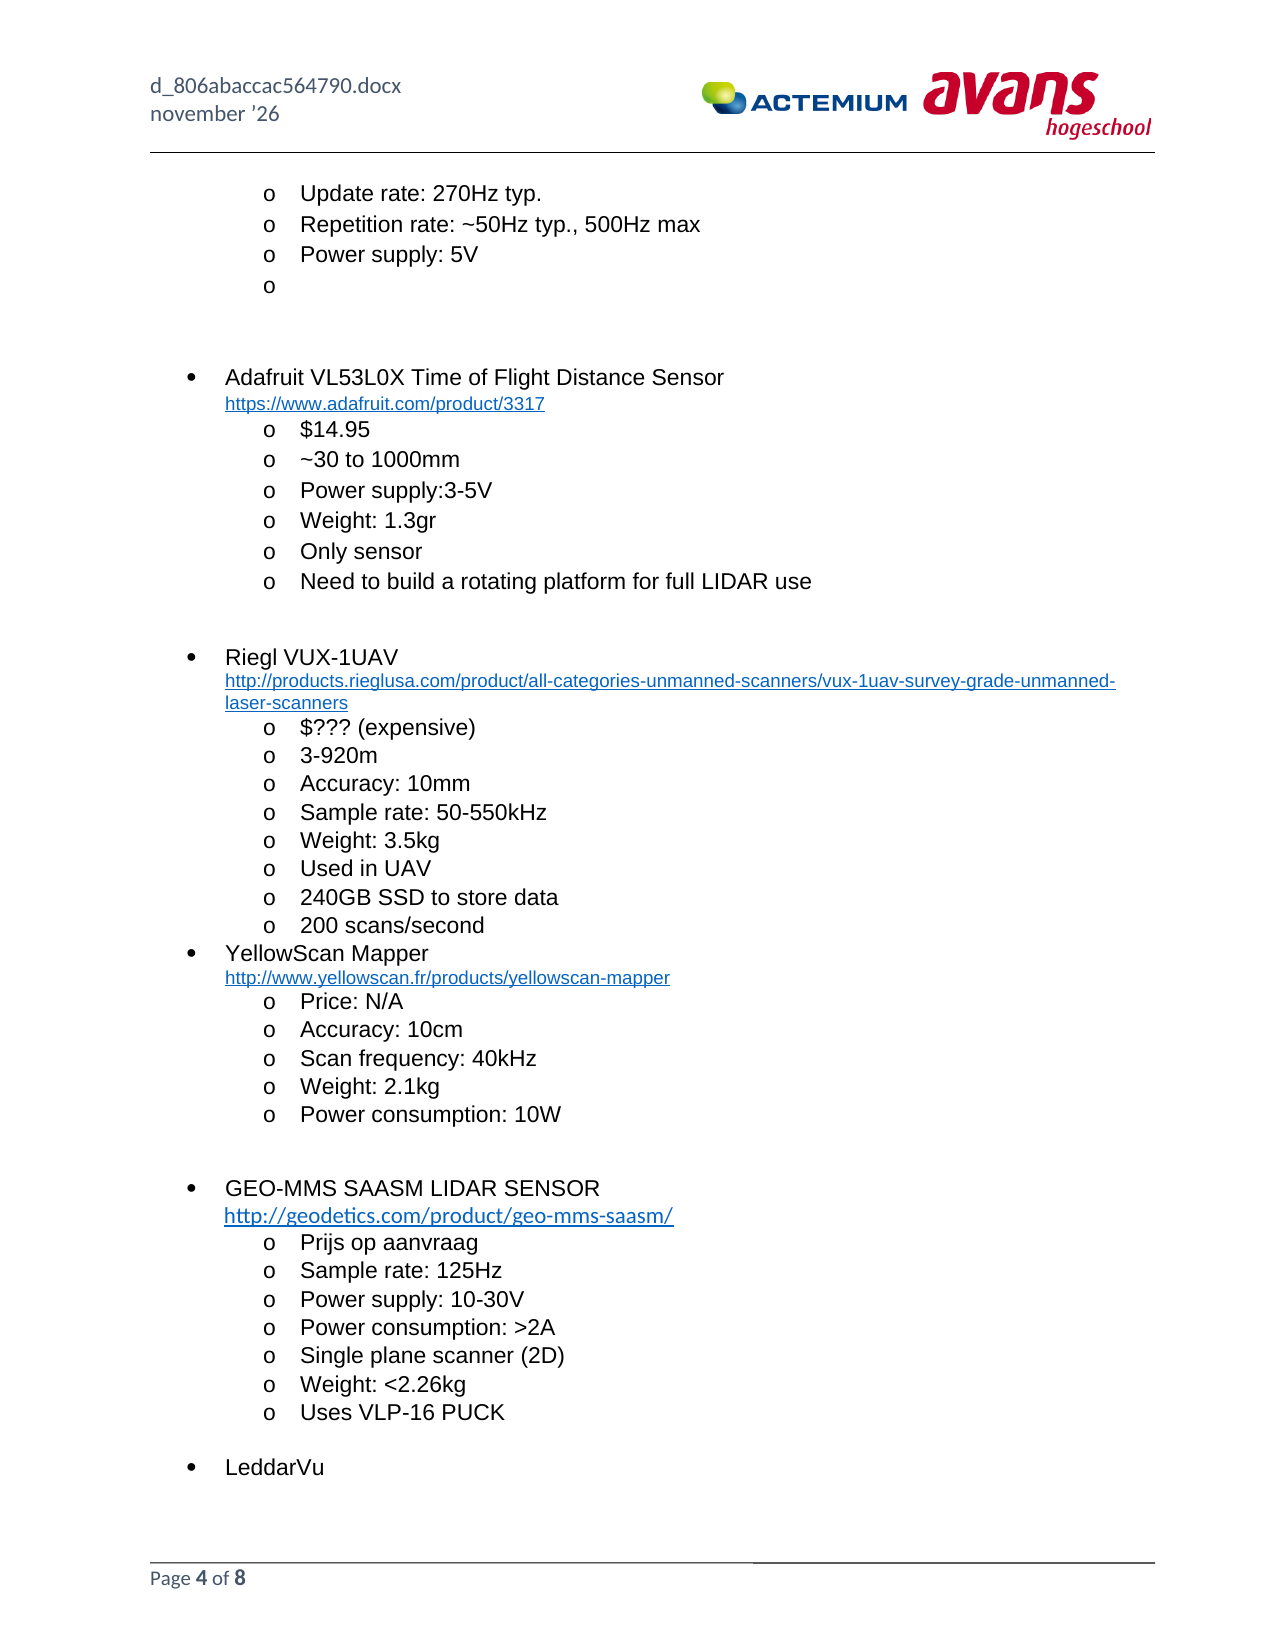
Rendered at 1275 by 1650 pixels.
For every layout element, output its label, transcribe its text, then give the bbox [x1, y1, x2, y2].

list Prijs op aanvraag [262, 1229, 1125, 1257]
list 240GB SSD to store data [262, 883, 1125, 912]
list Power supply: 10-30V [262, 1286, 1125, 1314]
list Weight: 3.5kg [262, 827, 1125, 855]
list Repetition rate: ~50Hz typ., 500Hz max [262, 211, 1125, 239]
list 200 scans/second [262, 912, 1125, 940]
list Power supply:3-5V [262, 477, 1125, 505]
list YellowScan Mapper [187, 940, 1125, 966]
list Sample rate: 125Hz [262, 1257, 1125, 1286]
list GEO-MMS SAASM LIDAR SENSOR [187, 1175, 1125, 1201]
list Only sensor [262, 538, 1125, 566]
list Accuracy: 10mm [262, 770, 1125, 798]
list LeddarVu [187, 1454, 1125, 1480]
list Power consumption: >2A [262, 1314, 1125, 1342]
list Price: N/A [262, 988, 1125, 1016]
list Weight: <2.26kg [262, 1371, 1125, 1399]
list Scan frequency: 40kHz [262, 1045, 1125, 1073]
text http://www.yellowscan.fr/products/yellowscan-mapper [225, 966, 1125, 988]
list Accuracy: 10cm [262, 1016, 1125, 1045]
list $??? (expensive) [262, 713, 1125, 742]
picture [694, 73, 920, 124]
list Single plane scanner (2D) [262, 1342, 1125, 1371]
picture [923, 72, 1152, 140]
list Weight: 1.3gr [262, 507, 1125, 536]
text http://products.rieglusa.com/product/all-categories-unmanned-scanners/vux-1uav-survey-grade-unmanned-laser-scanners [225, 670, 1125, 713]
list Adafruit VL53L0X Time of Flight Distance Sensor [187, 364, 1125, 390]
list 3-920m [262, 742, 1125, 770]
list Used in UAV [262, 855, 1125, 883]
list Need to build a rotating platform for full LIDAR use [262, 568, 1125, 597]
list Weight: 2.1kg [262, 1073, 1125, 1101]
list Sample rate: 50-550kHz [262, 798, 1125, 827]
list Riegl VUX-1UAV [187, 644, 1125, 670]
text http://geodetics.com/product/geo-mms-saasm/ [150, 1201, 1125, 1229]
list $14.95 [262, 416, 1125, 444]
list https://www.adafruit.com/product/3317 [225, 392, 1125, 414]
list Uses VLP-16 PUCK [262, 1399, 1125, 1427]
list ~30 to 1000mm [262, 446, 1125, 474]
list Update rate: 270Hz typ. [262, 180, 1125, 209]
list Power supply: 5V [262, 241, 1125, 270]
list Power consumption: 10W [262, 1101, 1125, 1130]
